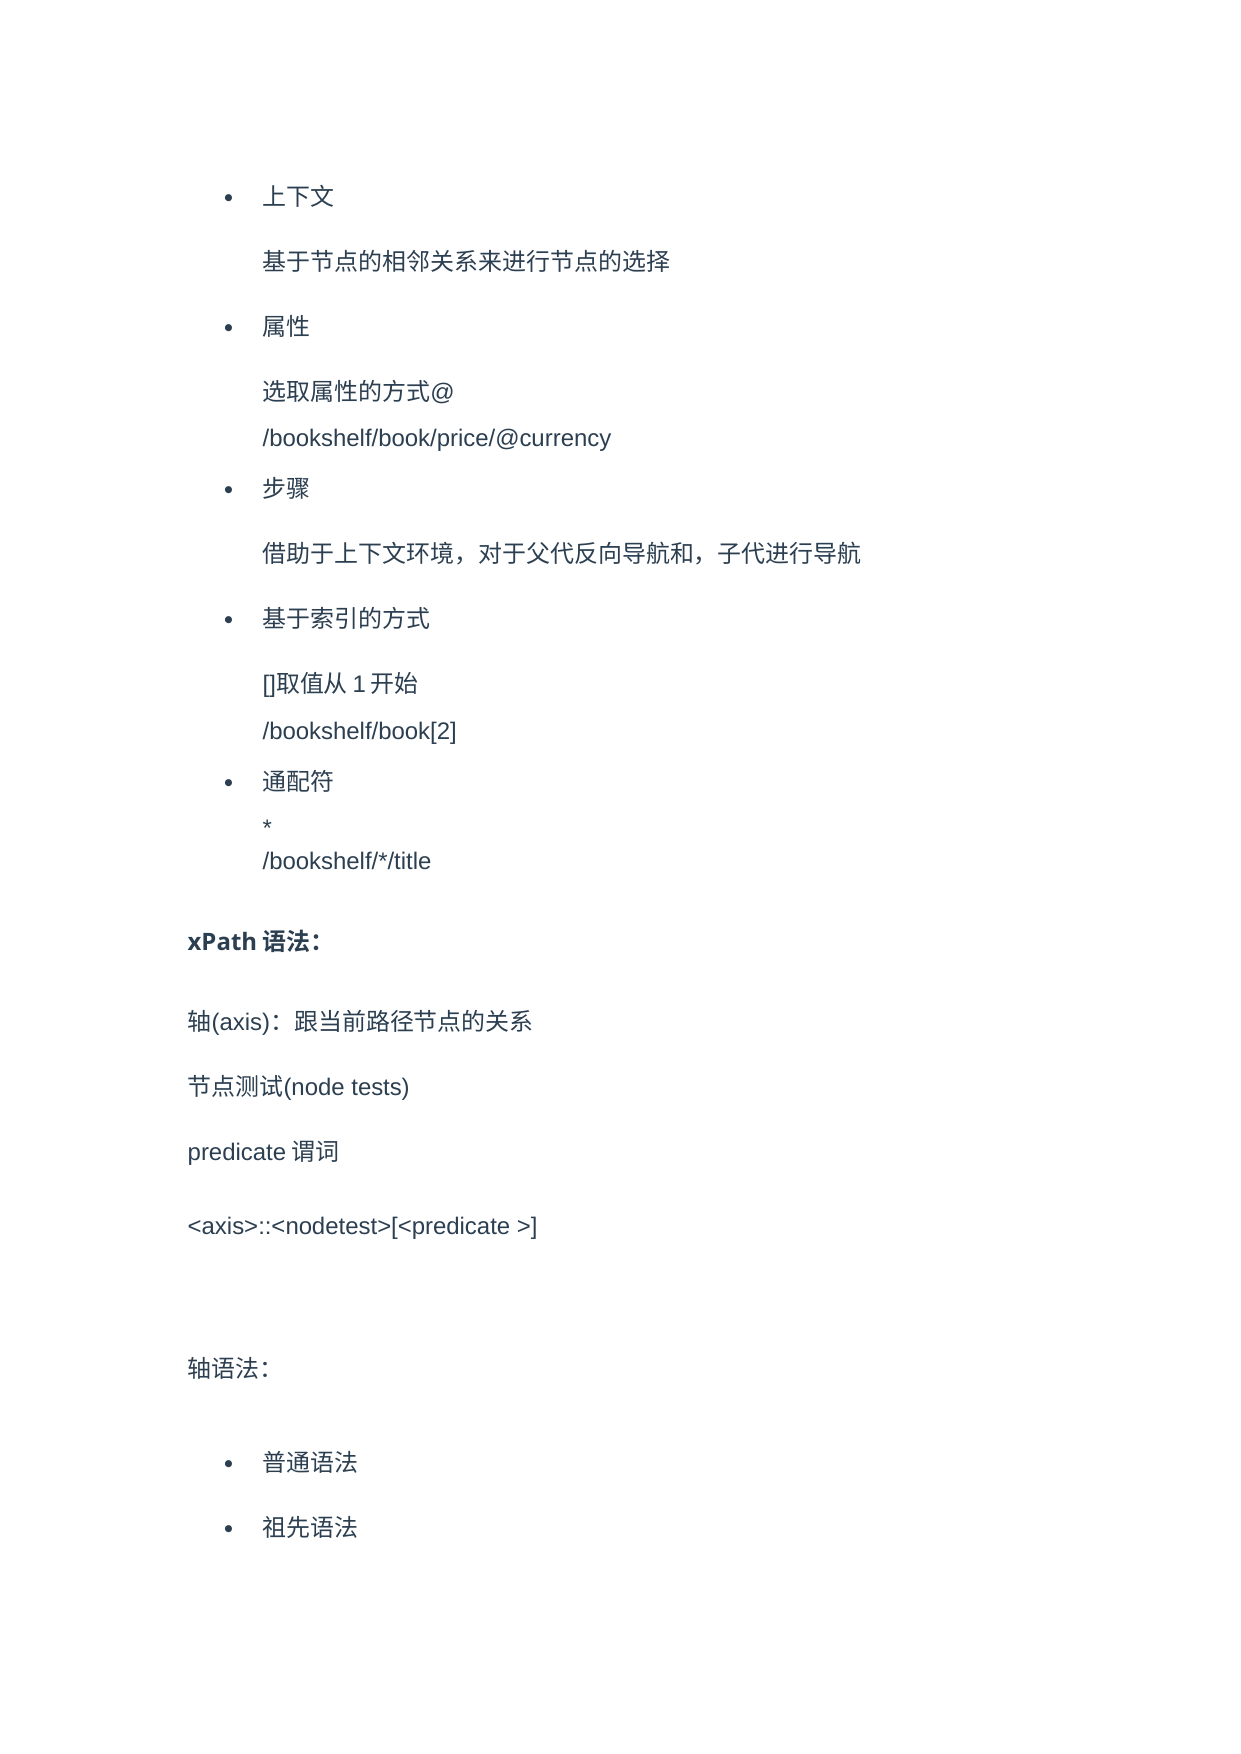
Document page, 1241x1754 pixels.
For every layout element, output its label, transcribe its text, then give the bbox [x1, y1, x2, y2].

list 祖先语法 [225, 1494, 1053, 1559]
list 上下文 基于节点的相邻关系来进行节点的选择 [225, 162, 1053, 292]
subtitle xPath语法： [187, 907, 1053, 972]
list 通配符 * /bookshelf/*/title [225, 747, 1053, 877]
text 轴(axis)：跟当前路径节点的关系 节点测试(node tests) predicate谓词 [187, 987, 1053, 1182]
list 步骤 借助于上下文环境，对于父代反向导航和，子代进行导航 [225, 454, 1053, 584]
text 轴语法： [187, 1269, 1053, 1399]
list 基于索引的方式 []取值从1开始 /bookshelf/book[2] [225, 584, 1053, 747]
text <axis>::<nodetest>[<predicate >] [187, 1209, 1053, 1242]
list 属性 选取属性的方式@ /bookshelf/book/price/@currency [225, 292, 1053, 454]
list 普通语法 [225, 1429, 1053, 1494]
